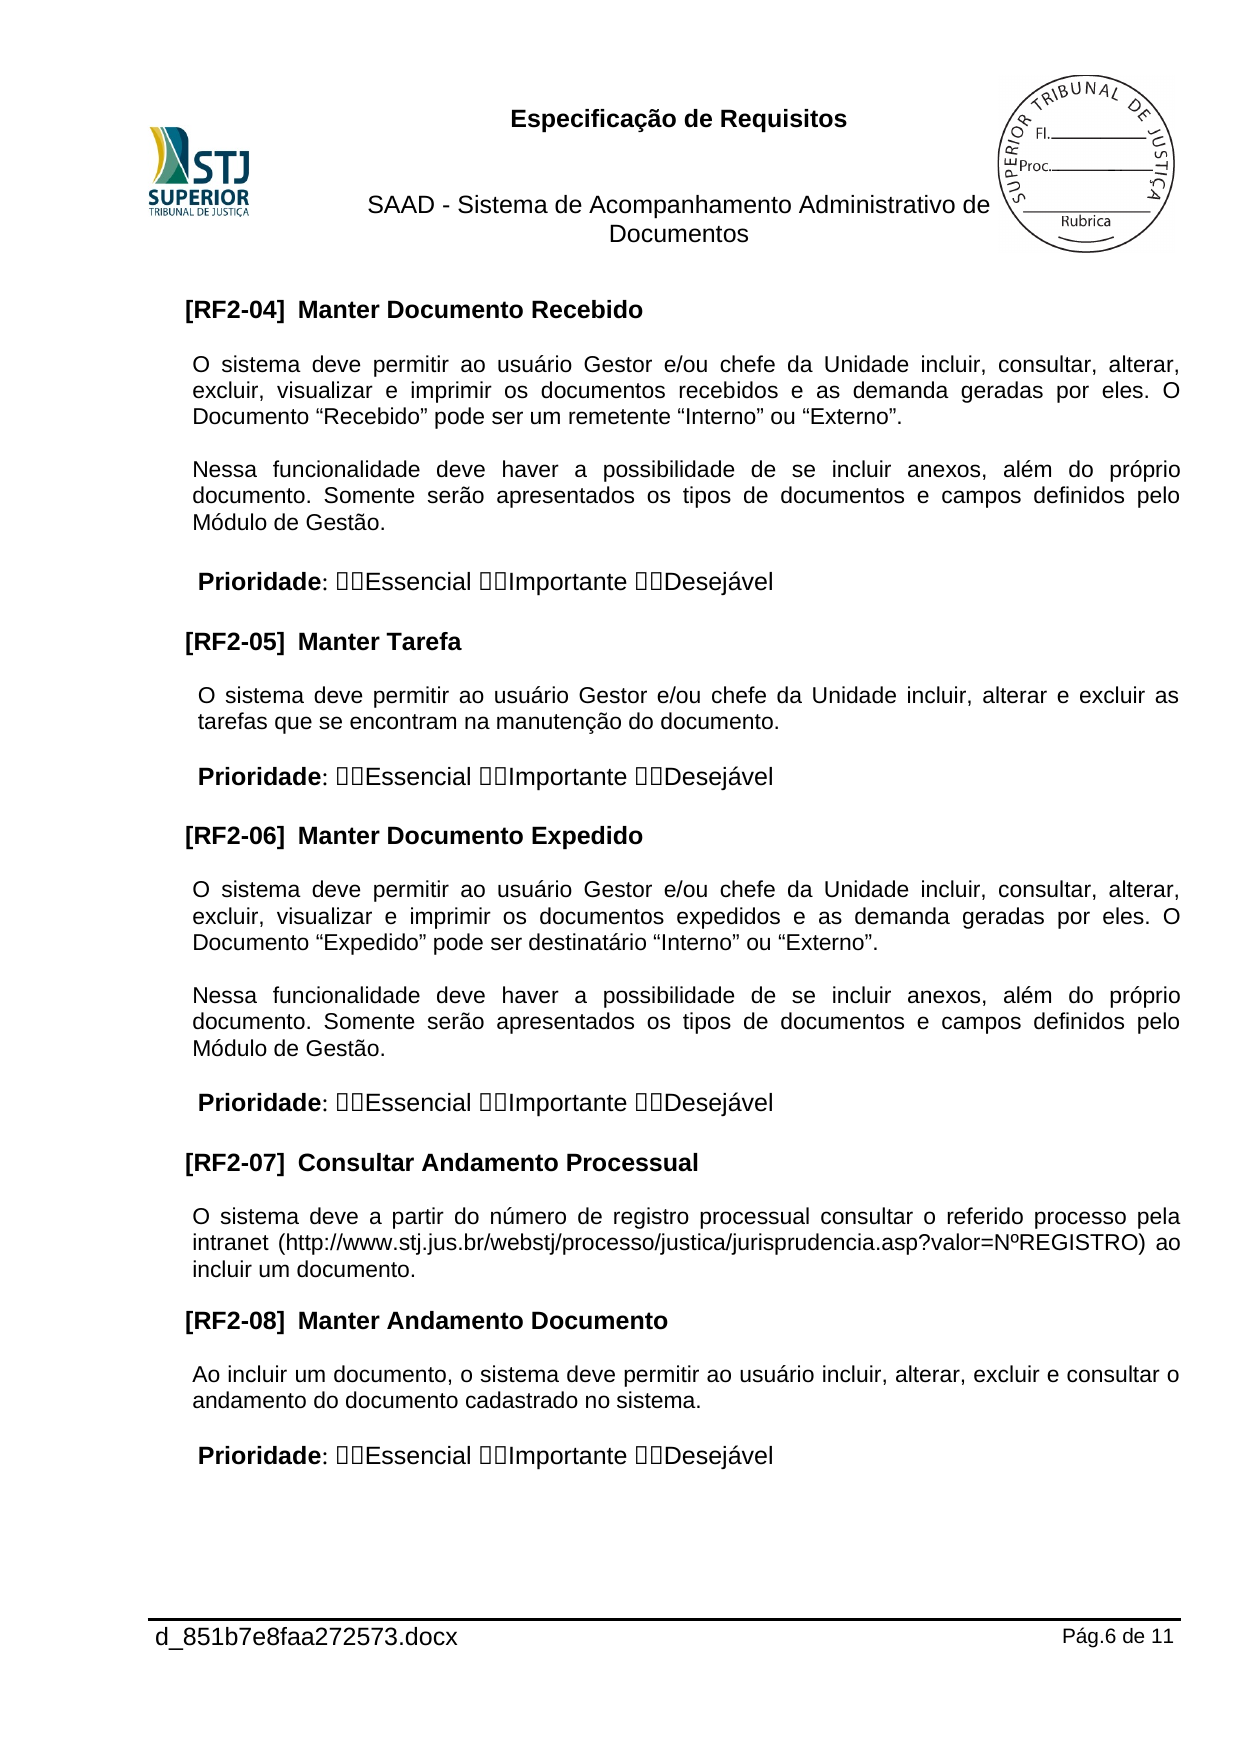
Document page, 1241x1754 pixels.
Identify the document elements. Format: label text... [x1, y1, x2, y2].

text Consultar Andamento Processual [185, 1148, 1181, 1176]
text O sistema deve a partir do número de registro processual consultar o referido processo pela intranet (http://www.stj.jus.br/webstj/processo/justica/jurisprudencia.asp?valor=NºREGISTRO) ao incluir um documento. [192, 1203, 1181, 1282]
text O sistema deve permitir ao usuário Gestor e/ou chefe da Unidade incluir, consultar, alterar, excluir, visualizar e imprimir os documentos expedidos e as demanda geradas por eles. O Documento “Expedido” pode ser destinatário “Interno” ou “Externo”. [192, 876, 1181, 955]
text Prioridade: Essencial Importante Desejável [198, 1438, 1181, 1472]
picture [997, 75, 1175, 253]
text Prioridade: Essencial Importante Desejável [198, 1085, 1181, 1119]
text O sistema deve permitir ao usuário Gestor e/ou chefe da Unidade incluir, alterar e excluir as tarefas que se encontram na manutenção do documento. [198, 682, 1181, 734]
text Manter Documento Recebido [185, 295, 1181, 324]
text O sistema deve permitir ao usuário Gestor e/ou chefe da Unidade incluir, consultar, alterar, excluir, visualizar e imprimir os documentos recebidos e as demanda geradas por eles. O Documento “Recebido” pode ser um remetente “Interno” ou “Externo”. [192, 351, 1181, 429]
picture [147, 125, 250, 217]
text Manter Andamento Documento [185, 1306, 1181, 1335]
text Prioridade: Essencial Importante Desejável [198, 758, 1181, 792]
text Nessa funcionalidade deve haver a possibilidade de se incluir anexos, além do próprio documento. Somente serão apresentados os tipos de documentos e campos definidos pelo Módulo de Gestão. [192, 456, 1181, 535]
text Manter Documento Expedido [185, 821, 1181, 850]
text Prioridade: Essencial Importante Desejável [198, 564, 1181, 598]
text Manter Tarefa [185, 627, 1181, 655]
text Ao incluir um documento, o sistema deve permitir ao usuário incluir, alterar, excluir e consultar o andamento do documento cadastrado no sistema. [192, 1361, 1181, 1414]
text Nessa funcionalidade deve haver a possibilidade de se incluir anexos, além do próprio documento. Somente serão apresentados os tipos de documentos e campos definidos pelo Módulo de Gestão. [192, 982, 1181, 1061]
